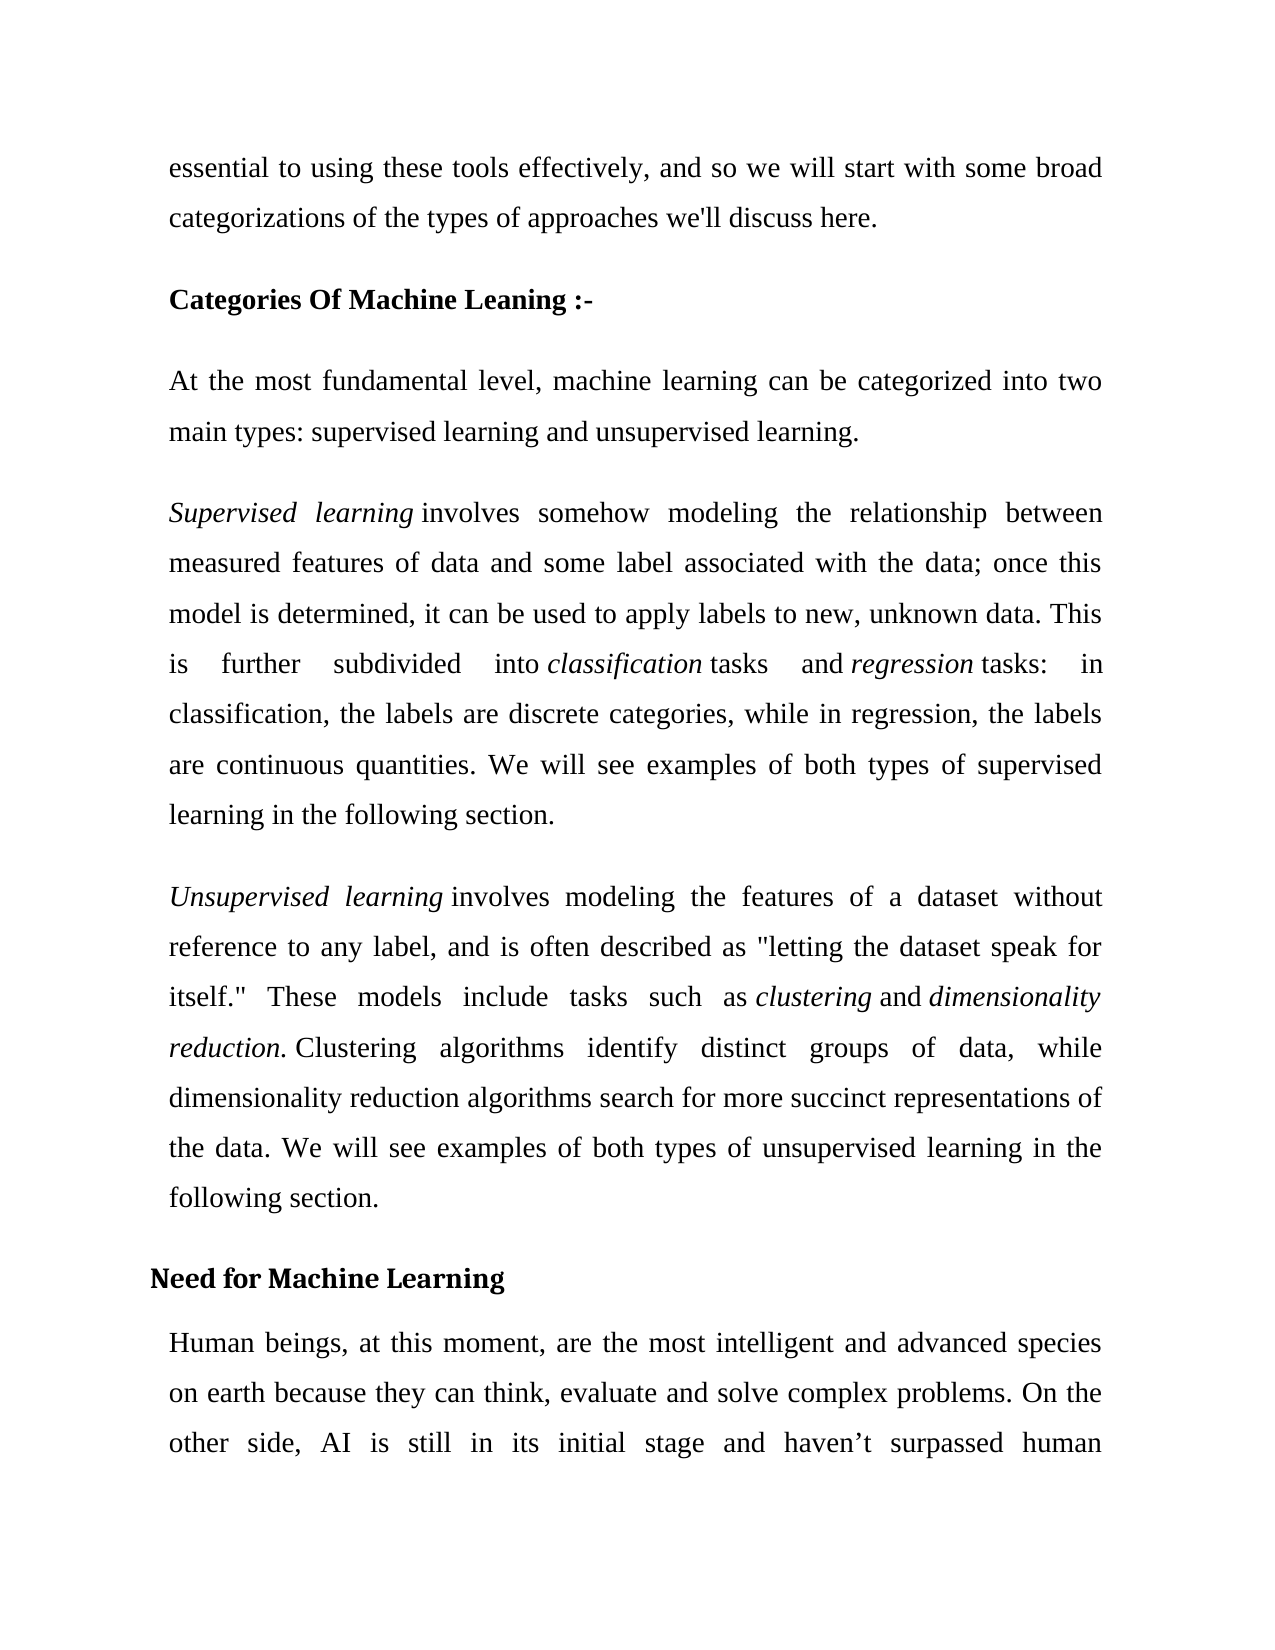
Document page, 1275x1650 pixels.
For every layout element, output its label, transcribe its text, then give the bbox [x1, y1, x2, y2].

text Supervised learning involves somehow modeling the relationship between measured features of data and some label associated with the data; once this model is determined, it can be used to apply labels to new, unknown data. This is further subdivided into classification tasks and regression tasks: in classification, the labels are discrete categories, while in regression, the labels are continuous quantities. We will see examples of both types of supervised learning in the following section. [169, 495, 1103, 831]
text At the most fundamental level, machine learning can be categorized into two main types: supervised learning and unsupervised learning. [169, 363, 1103, 447]
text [169, 1325, 1103, 1459]
text Unsupervised learning involves modeling the features of a dataset without reference to any label, and is often described as "letting the dataset speak for itself." These models include tasks such as clustering and dimensionality reduction. Clustering algorithms identify distinct groups of data, while dimensionality reduction algorithms search for more succinct representations of the data. We will see examples of both types of unsupervised learning in the following section. [169, 879, 1103, 1214]
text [169, 150, 1103, 234]
subtitle Need for Machine Learning [150, 1262, 1125, 1296]
text Categories Of Machine Leaning :- [169, 282, 1103, 315]
